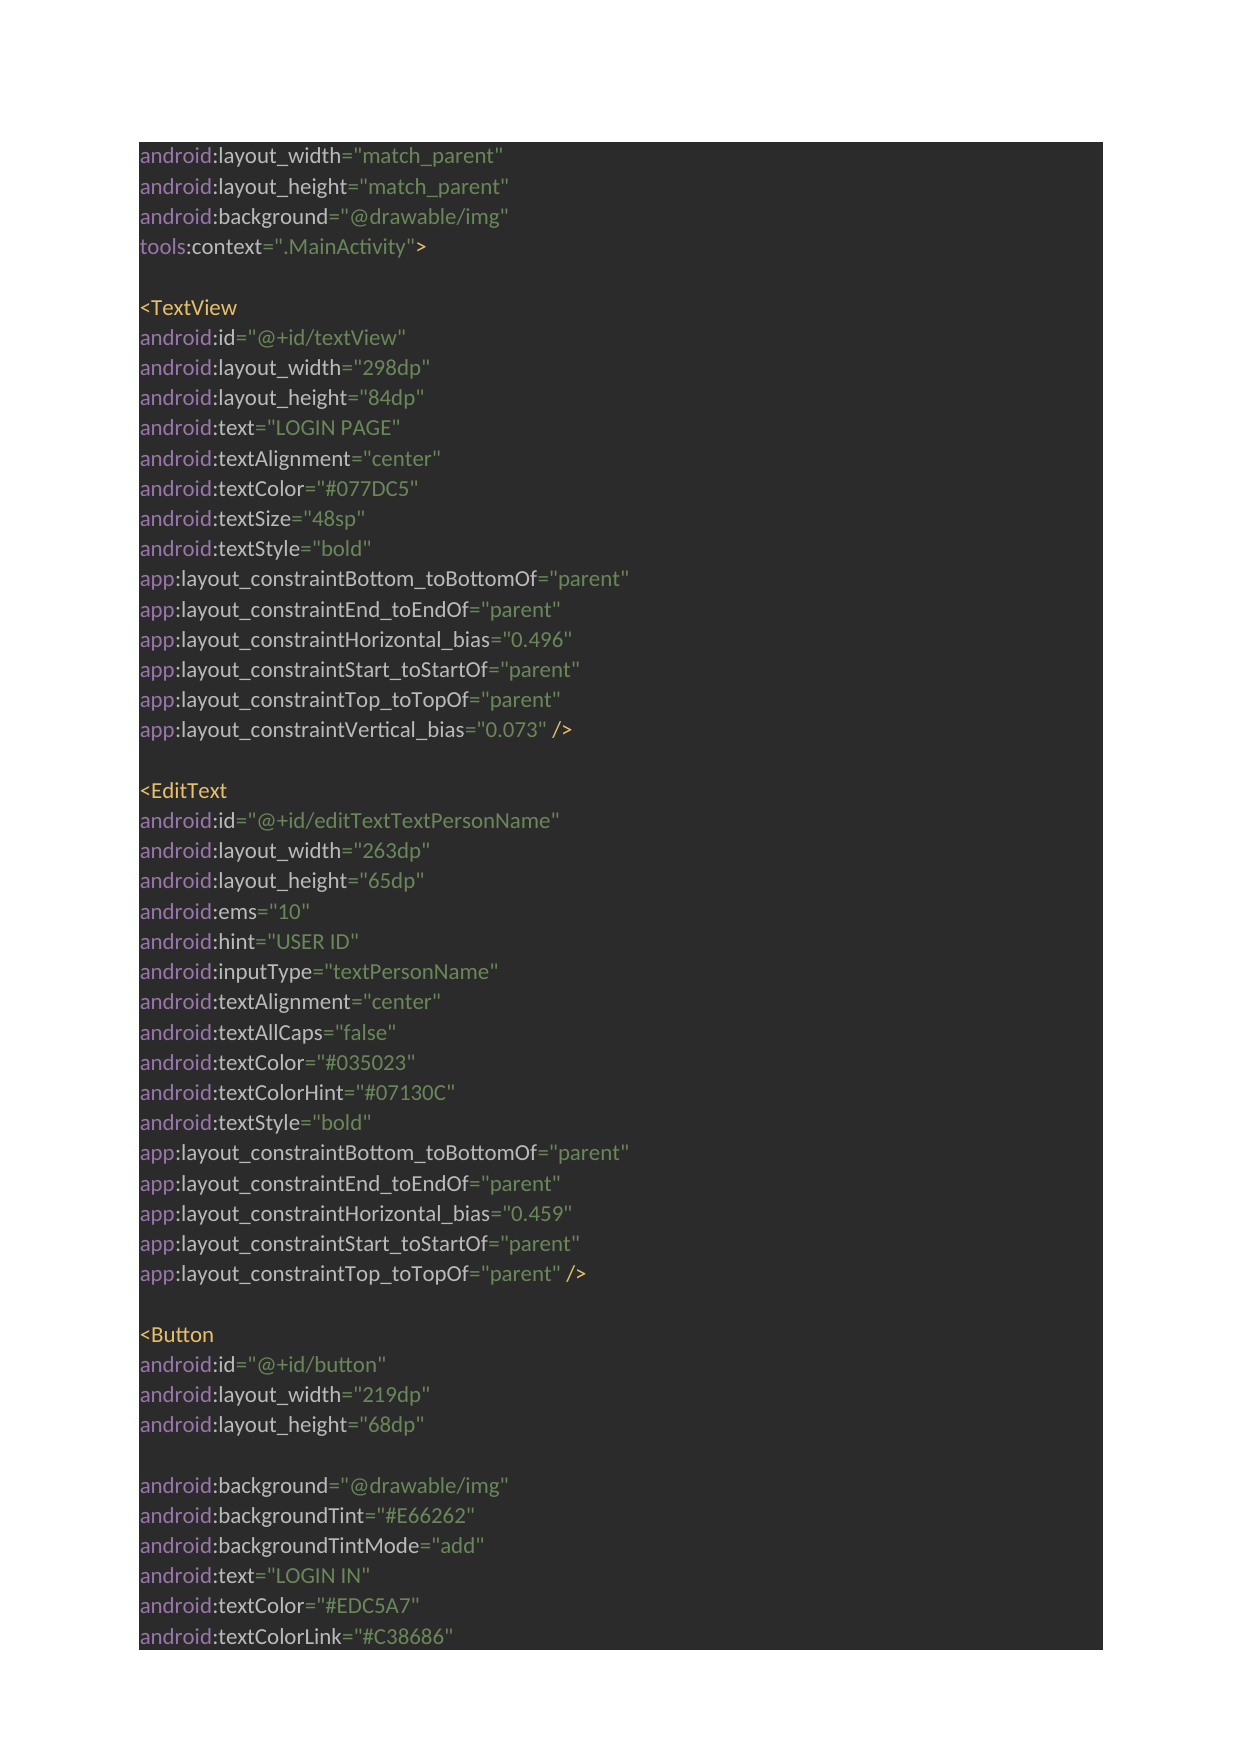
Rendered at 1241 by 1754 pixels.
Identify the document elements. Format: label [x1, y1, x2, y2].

text [139, 142, 1103, 1650]
